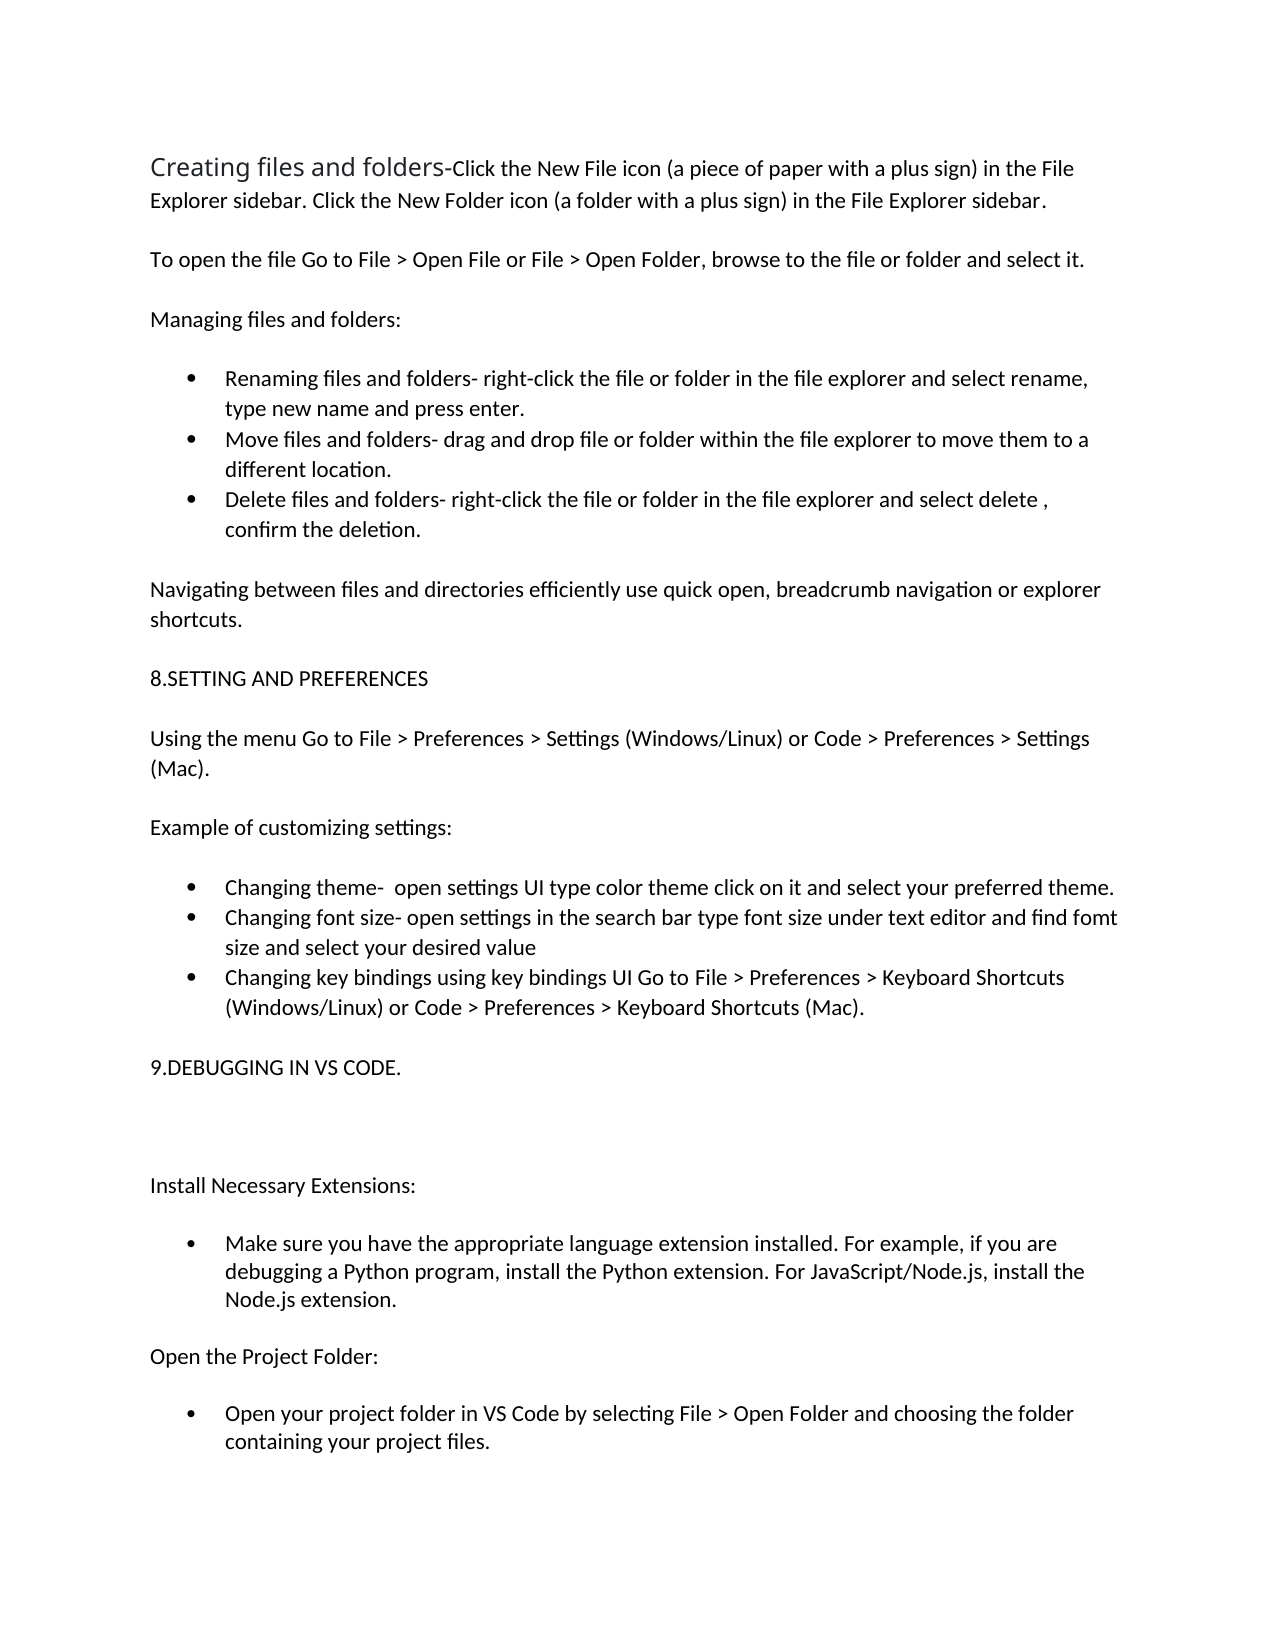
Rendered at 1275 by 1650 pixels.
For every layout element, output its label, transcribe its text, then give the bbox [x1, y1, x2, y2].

list Changing key bindings using key bindings UI Go to File > Preferences > Keyboard Shortcuts (Windows/Linux) or Code > Preferences > Keyboard Shortcuts (Mac). [187, 963, 1125, 1022]
text Install Necessary Extensions: [150, 1172, 1125, 1200]
text Using the menu Go to File > Preferences > Settings (Windows/Linux) or Code > Preferences > Settings (Mac). [150, 724, 1125, 782]
text 8.SETTING AND PREFERENCES [150, 664, 1125, 692]
list Open your project folder in VS Code by selecting File > Open Folder and choosing the folder containing your project files. [187, 1399, 1125, 1455]
list Changing font size- open settings in the search bar type font size under text editor and find fomt size and select your desired value [187, 903, 1125, 961]
list Make sure you have the appropriate language extension installed. For example, if you are debugging a Python program, install the Python extension. For JavaScript/Node.js, install the Node.js extension. [187, 1229, 1125, 1313]
text Example of customizing settings: [150, 813, 1125, 841]
text To open the file Go to File > Open File or File > Open Folder, browse to the file or folder and select it. [150, 246, 1125, 274]
text 9.DEBUGGING IN VS CODE. [150, 1053, 1125, 1081]
text Open the Project Folder: [150, 1342, 1125, 1370]
list Renaming files and folders- right-click the file or folder in the file explorer and select rename, type new name and press enter. [187, 364, 1125, 423]
text Creating files and folders-Click the New File icon (a piece of paper with a plus sign) in the File Explorer sidebar. Click the New Folder icon (a folder with a plus sign) in the File Explorer sidebar. [150, 150, 1125, 214]
list Changing theme- open settings UI type color theme click on it and select your preferred theme. [187, 873, 1125, 901]
text Navigating between files and directories efficiently use quick open, breadcrumb navigation or explorer shortcuts. [150, 575, 1125, 633]
list Delete files and folders- right-click the file or folder in the file explorer and select delete , confirm the deletion. [187, 485, 1125, 543]
list Move files and folders- drag and drop file or folder within the file explorer to move them to a different location. [187, 425, 1125, 483]
text Managing files and folders: [150, 305, 1125, 333]
